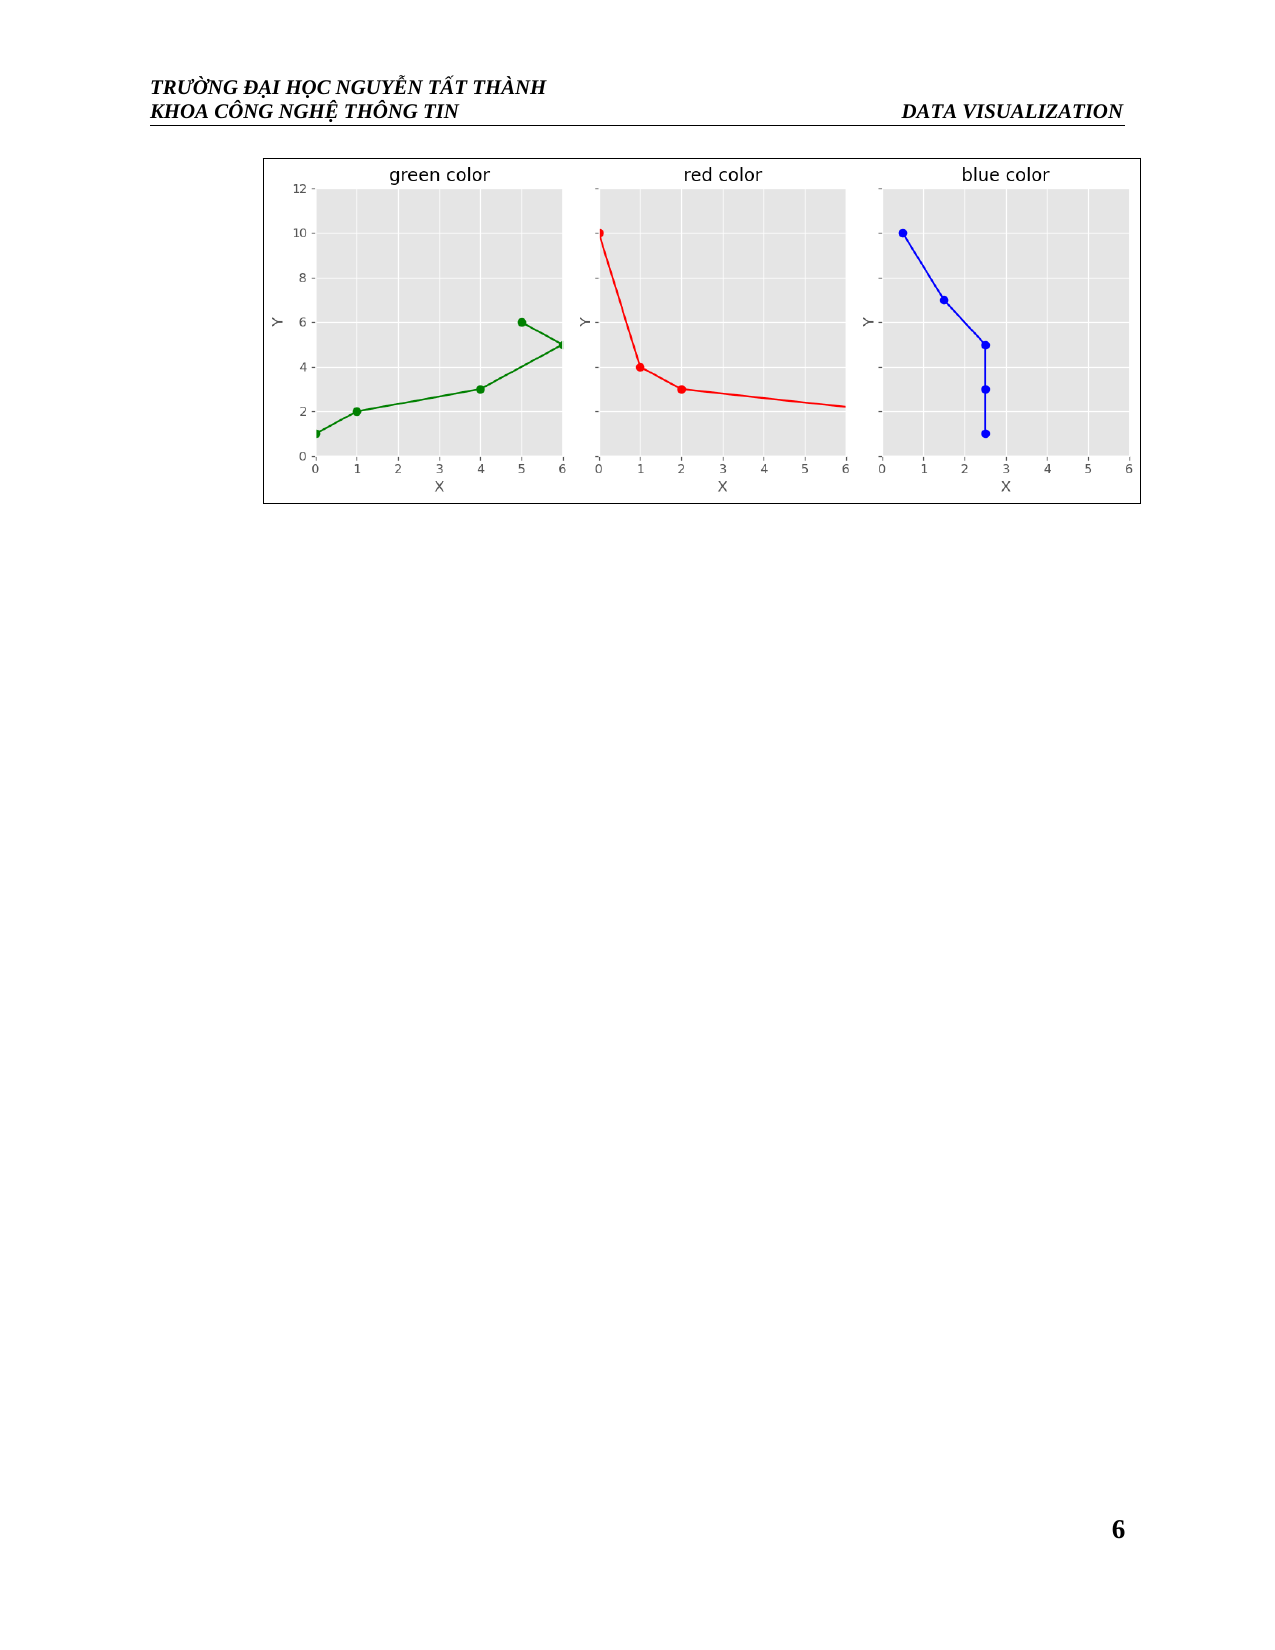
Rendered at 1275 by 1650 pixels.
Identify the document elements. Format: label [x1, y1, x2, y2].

picture [264, 159, 1140, 503]
